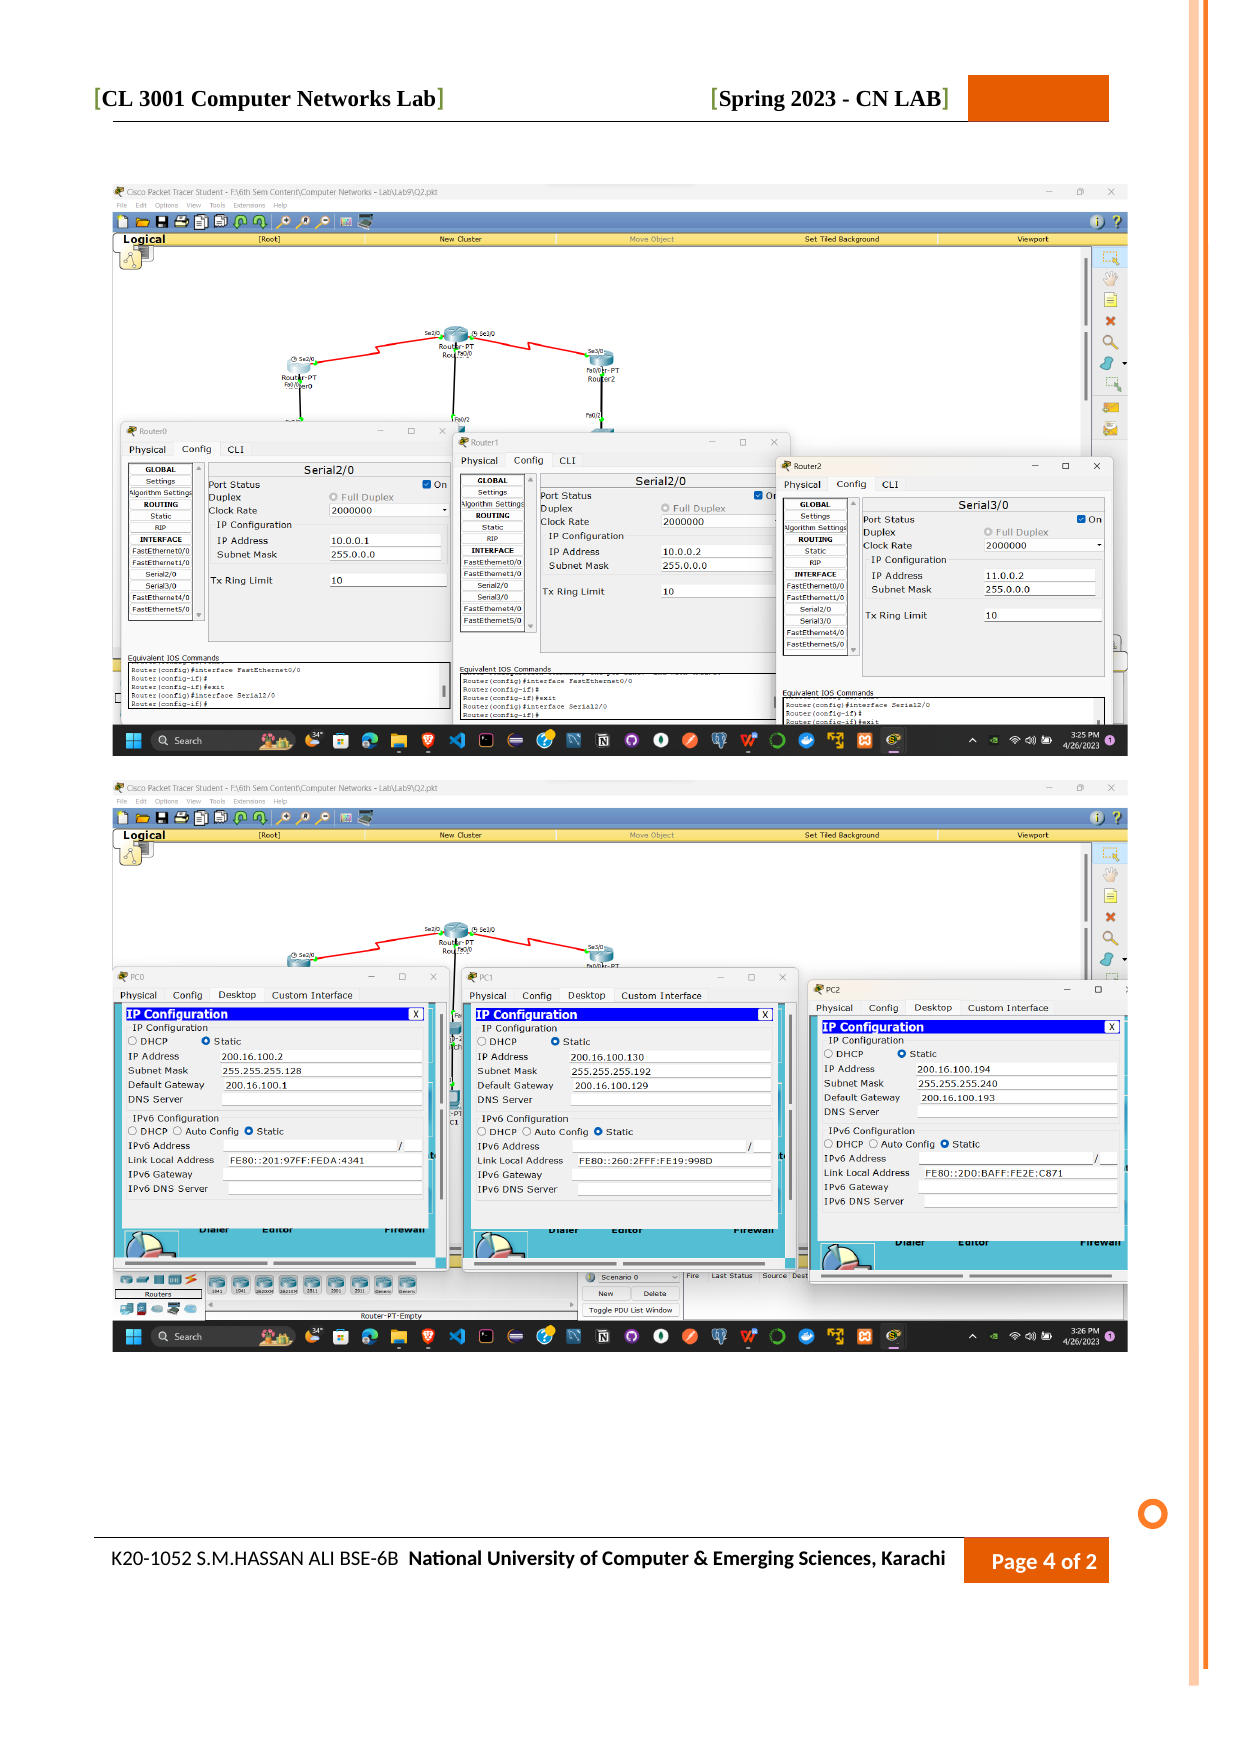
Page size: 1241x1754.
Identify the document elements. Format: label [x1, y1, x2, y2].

picture [112, 780, 1128, 1352]
picture [112, 184, 1128, 756]
